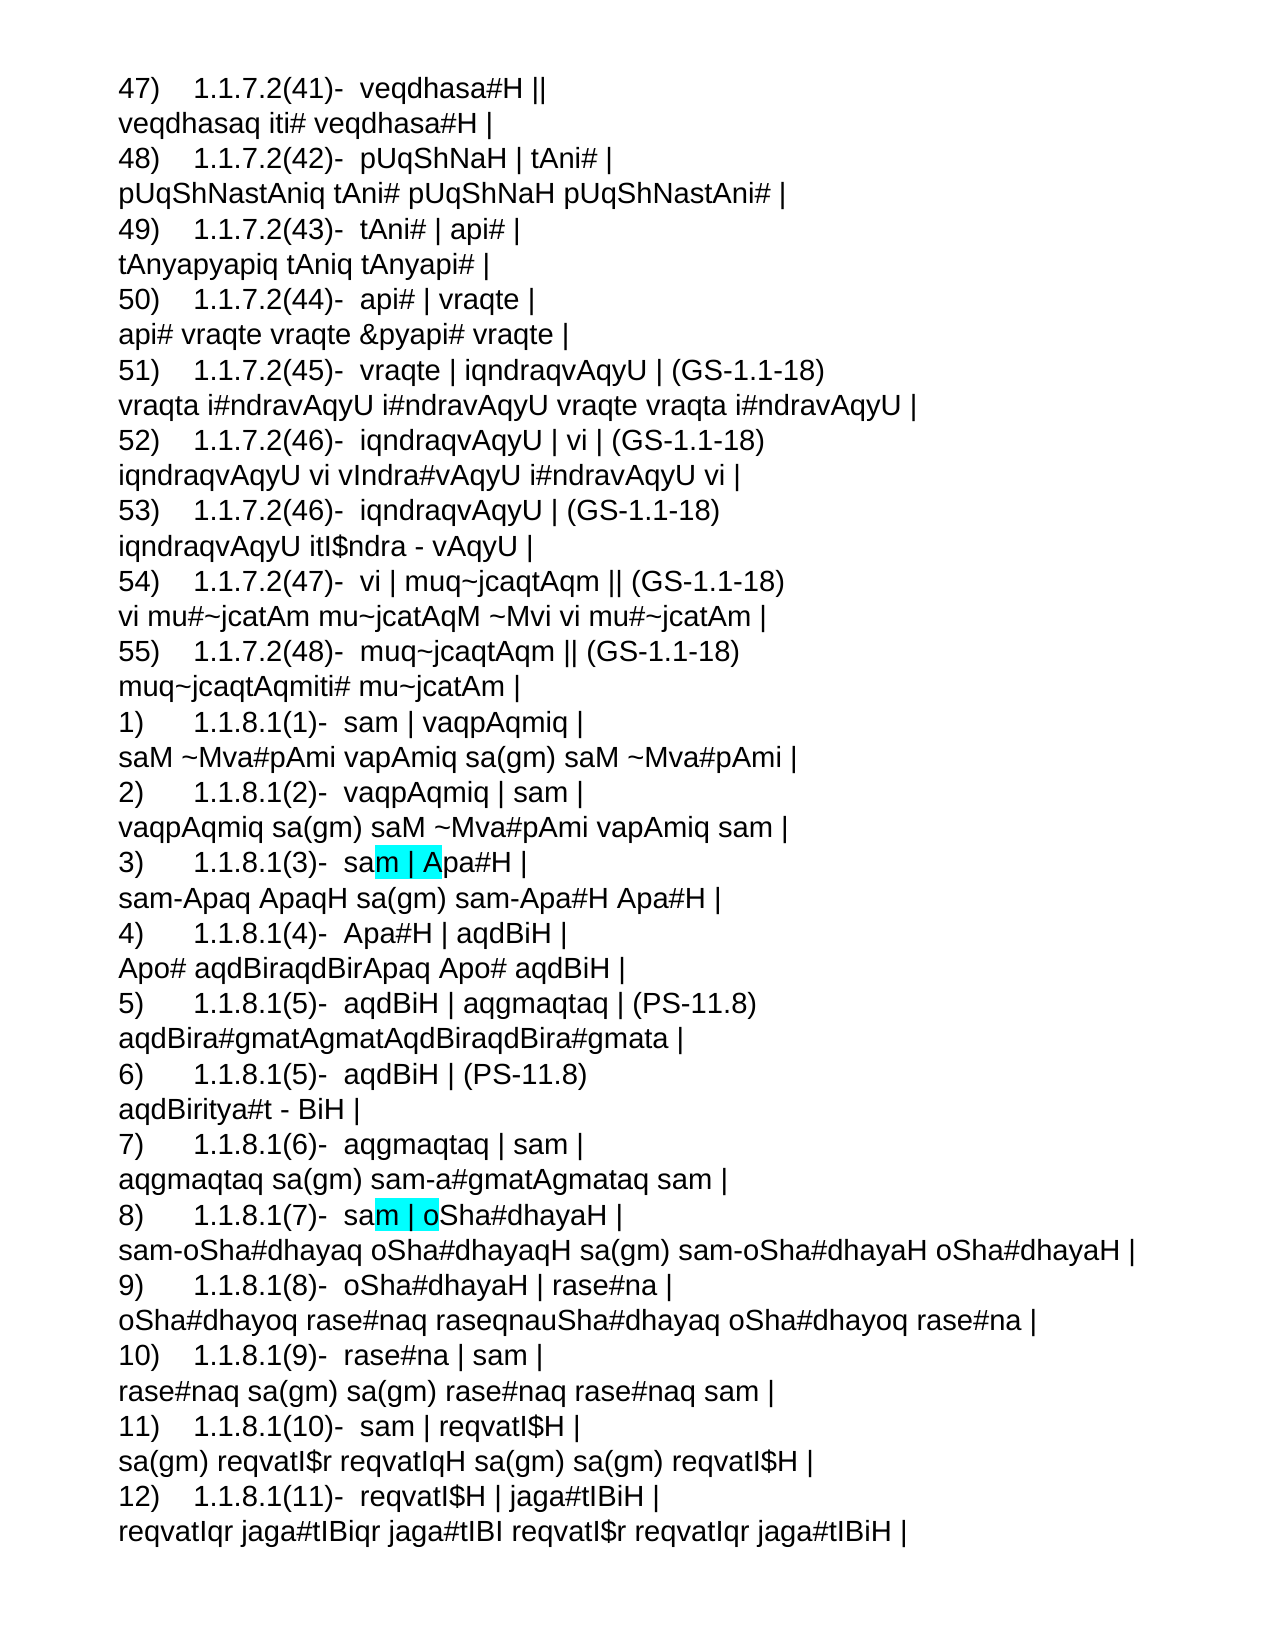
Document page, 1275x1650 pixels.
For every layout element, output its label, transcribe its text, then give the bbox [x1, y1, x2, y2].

text 10) 1.1.8.1(9)- rase#na | sam | [118, 1338, 1204, 1372]
text sam-oSha#dhayaq oSha#dhayaqH sa(gm) sam-oSha#dhayaH oSha#dhayaH | [118, 1233, 1204, 1266]
text iqndraqvAqyU itI$ndra - vAqyU | [118, 528, 1204, 562]
text 6) 1.1.8.1(5)- aqdBiH | (PS-11.8) [118, 1057, 1204, 1090]
text saM ~Mva#pAmi vapAmiq sa(gm) saM ~Mva#pAmi | [118, 740, 1204, 773]
text 51) 1.1.7.2(45)- vraqte | iqndraqvAqyU | (GS-1.1-18) [118, 352, 1204, 386]
text 49) 1.1.7.2(43)- tAni# | api# | [118, 212, 1204, 245]
text 50) 1.1.7.2(44)- api# | vraqte | [118, 282, 1204, 316]
text 9) 1.1.8.1(8)- oSha#dhayaH | rase#na | [118, 1268, 1204, 1301]
text 53) 1.1.7.2(46)- iqndraqvAqyU | (GS-1.1-18) [118, 493, 1204, 527]
text muq~jcaqtAqmiti# mu~jcatAm | [118, 669, 1204, 703]
text reqvatIqr jaga#tIBiqr jaga#tIBI reqvatI$r reqvatIqr jaga#tIBiH | [118, 1514, 1204, 1548]
text 1) 1.1.8.1(1)- sam | vaqpAqmiq | [118, 704, 1204, 738]
text tAnyapyapiq tAniq tAnyapi# | [118, 247, 1204, 280]
text 55) 1.1.7.2(48)- muq~jcaqtAqm || (GS-1.1-18) [118, 634, 1204, 668]
text 4) 1.1.8.1(4)- Apa#H | aqdBiH | [118, 916, 1204, 949]
text 48) 1.1.7.2(42)- pUqShNaH | tAni# | [118, 141, 1204, 175]
text 54) 1.1.7.2(47)- vi | muq~jcaqtAqm || (GS-1.1-18) [118, 564, 1204, 597]
text aqgmaqtaq sa(gm) sam-a#gmatAgmataq sam | [118, 1162, 1204, 1196]
text api# vraqte vraqte &pyapi# vraqte | [118, 317, 1204, 351]
text Apo# aqdBiraqdBirApaq Apo# aqdBiH | [118, 951, 1204, 984]
text oSha#dhayoq rase#naq raseqnauSha#dhayaq oSha#dhayoq rase#na | [118, 1303, 1204, 1337]
text 12) 1.1.8.1(11)- reqvatI$H | jaga#tIBiH | [118, 1479, 1204, 1513]
text 47) 1.1.7.2(41)- veqdhasa#H || [118, 71, 1204, 104]
text pUqShNastAniq tAni# pUqShNaH pUqShNastAni# | [118, 176, 1204, 210]
text iqndraqvAqyU vi vIndra#vAqyU i#ndravAqyU vi | [118, 458, 1204, 492]
text rase#naq sa(gm) sa(gm) rase#naq rase#naq sam | [118, 1373, 1204, 1407]
text 8) 1.1.8.1(7)- sam | oSha#dhayaH | [118, 1197, 1204, 1231]
text veqdhasaq iti# veqdhasa#H | [118, 106, 1204, 139]
text vaqpAqmiq sa(gm) saM ~Mva#pAmi vapAmiq sam | [118, 810, 1204, 844]
text aqdBiritya#t - BiH | [118, 1092, 1204, 1125]
text vraqta i#ndravAqyU i#ndravAqyU vraqte vraqta i#ndravAqyU | [118, 388, 1204, 421]
text aqdBira#gmatAgmatAqdBiraqdBira#gmata | [118, 1021, 1204, 1055]
text 11) 1.1.8.1(10)- sam | reqvatI$H | [118, 1409, 1204, 1442]
text 3) 1.1.8.1(3)- sam | Apa#H | [442, 845, 1204, 879]
text 52) 1.1.7.2(46)- iqndraqvAqyU | vi | (GS-1.1-18) [118, 423, 1204, 456]
text 7) 1.1.8.1(6)- aqgmaqtaq | sam | [118, 1127, 1204, 1161]
text 3) 1.1.8.1(3)- sam | Apa#H | [118, 845, 375, 879]
text vi mu#~jcatAm mu~jcatAqM ~Mvi vi mu#~jcatAm | [118, 599, 1204, 632]
text sa(gm) reqvatI$r reqvatIqH sa(gm) sa(gm) reqvatI$H | [118, 1444, 1204, 1477]
text 5) 1.1.8.1(5)- aqdBiH | aqgmaqtaq | (PS-11.8) [118, 986, 1204, 1020]
text sam-Apaq ApaqH sa(gm) sam-Apa#H Apa#H | [118, 881, 1204, 914]
text 2) 1.1.8.1(2)- vaqpAqmiq | sam | [118, 775, 1204, 808]
